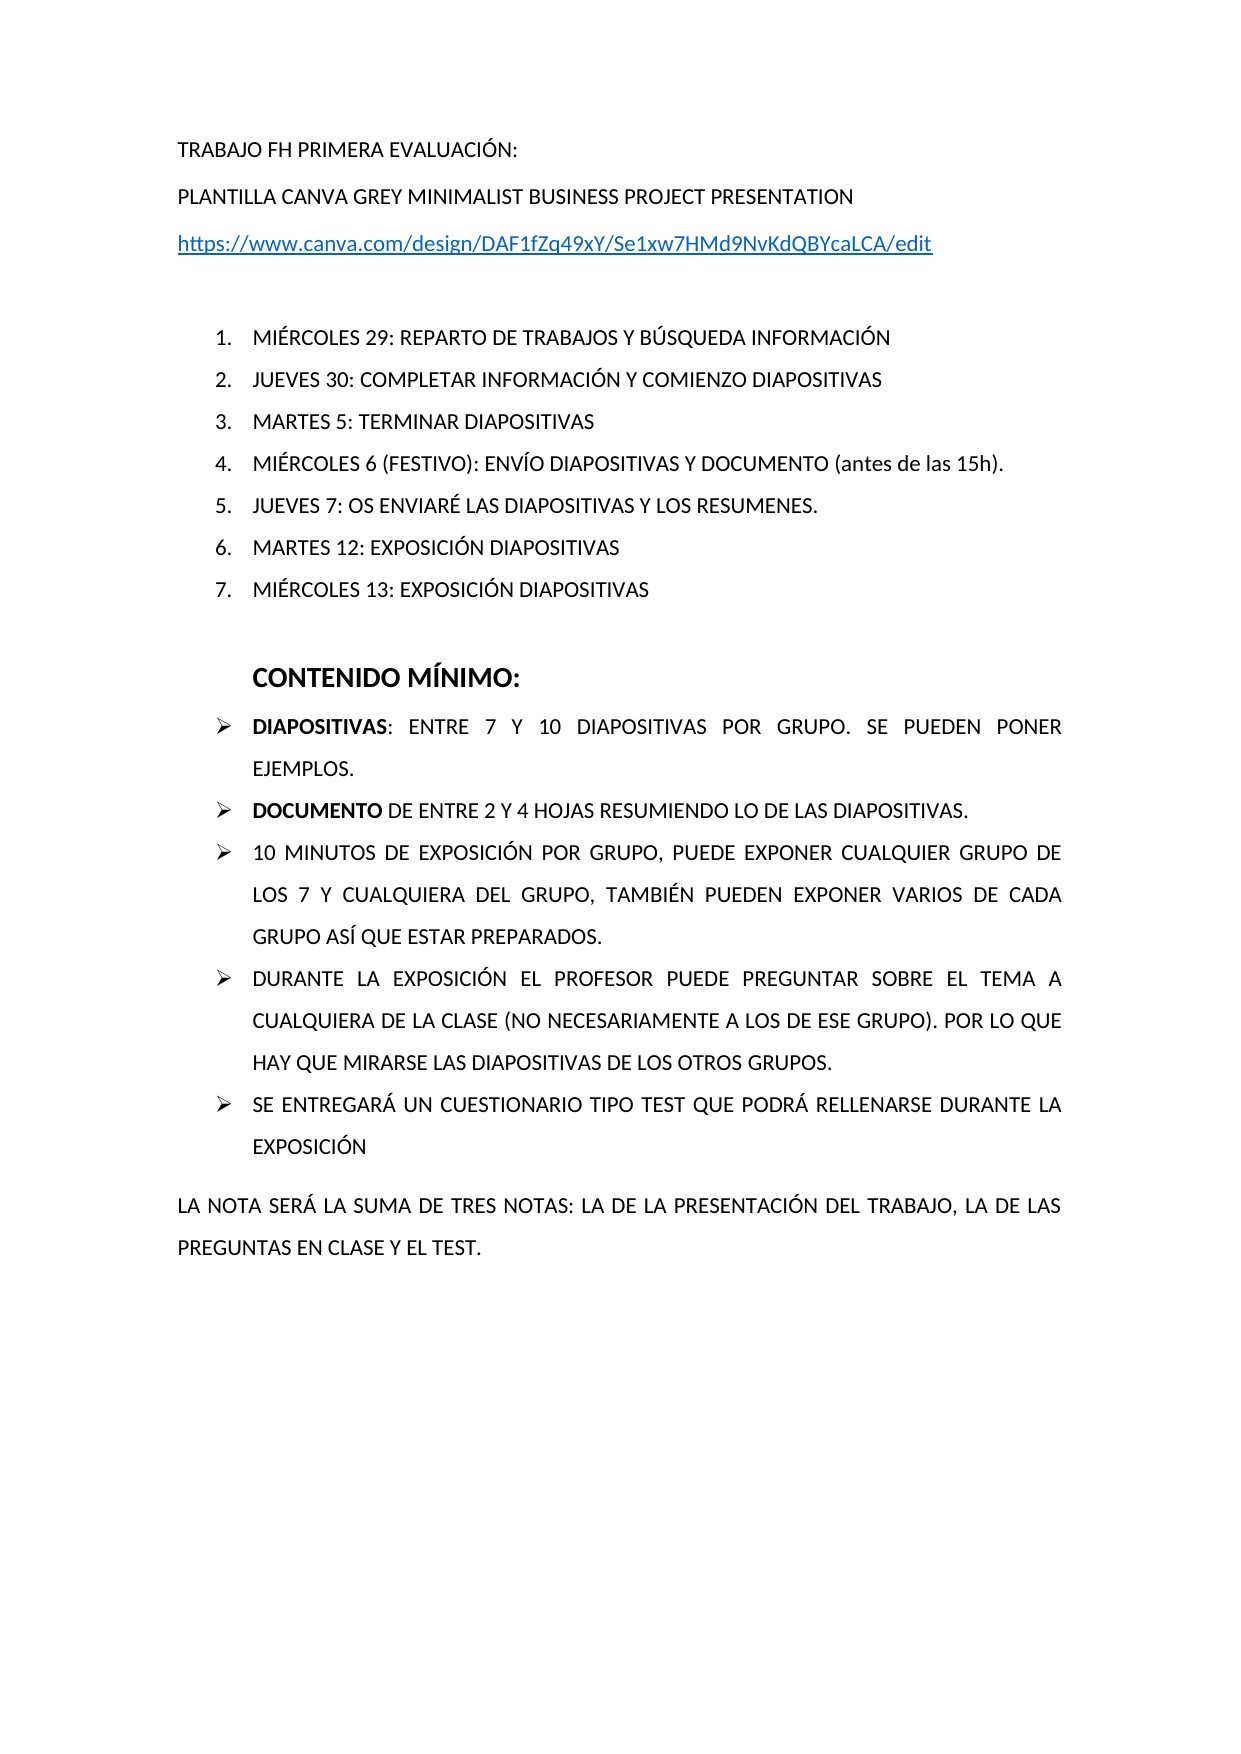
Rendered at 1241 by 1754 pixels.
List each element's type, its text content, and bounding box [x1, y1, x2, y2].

list MIÉRCOLES 6 (FESTIVO): ENVÍO DIAPOSITIVAS Y DOCUMENTO (antes de las 15h). [215, 449, 1063, 477]
text PLANTILLA CANVA GREY MINIMALIST BUSINESS PROJECT PRESENTATION [177, 182, 1063, 210]
list JUEVES 30: COMPLETAR INFORMACIÓN Y COMIENZO DIAPOSITIVAS [215, 365, 1063, 393]
list JUEVES 7: OS ENVIARÉ LAS DIAPOSITIVAS Y LOS RESUMENES. [215, 491, 1063, 519]
list MIÉRCOLES 13: EXPOSICIÓN DIAPOSITIVAS [215, 575, 1063, 603]
list DURANTE LA EXPOSICIÓN EL PROFESOR PUEDE PREGUNTAR SOBRE EL TEMA A CUALQUIERA DE LA CLASE (NO NECESARIAMENTE A LOS DE ESE GRUPO). POR LO QUE HAY QUE MIRARSE LAS DIAPOSITIVAS DE LOS OTROS GRUPOS. [215, 964, 1063, 1076]
list SE ENTREGARÁ UN CUESTIONARIO TIPO TEST QUE PODRÁ RELLENARSE DURANTE LA EXPOSICIÓN [215, 1090, 1063, 1160]
list MARTES 12: EXPOSICIÓN DIAPOSITIVAS [215, 533, 1063, 561]
text TRABAJO FH PRIMERA EVALUACIÓN: [177, 136, 1063, 163]
list MARTES 5: TERMINAR DIAPOSITIVAS [215, 407, 1063, 435]
list DIAPOSITIVAS: ENTRE 7 Y 10 DIAPOSITIVAS POR GRUPO. SE PUEDEN PONER EJEMPLOS. [215, 712, 1063, 782]
text LA NOTA SERÁ LA SUMA DE TRES NOTAS: LA DE LA PRESENTACIÓN DEL TRABAJO, LA DE LAS PREGUNTAS EN CLASE Y EL TEST. [177, 1191, 1063, 1261]
text https://www.canva.com/design/DAF1fZq49xY/Se1xw7HMd9NvKdQBYcaLCA/edit [177, 229, 1063, 257]
list MIÉRCOLES 29: REPARTO DE TRABAJOS Y BÚSQUEDA INFORMACIÓN [215, 323, 1063, 351]
list CONTENIDO MÍNIMO: [252, 659, 1063, 694]
list 10 MINUTOS DE EXPOSICIÓN POR GRUPO, PUEDE EXPONER CUALQUIER GRUPO DE LOS 7 Y CUALQUIERA DEL GRUPO, TAMBIÉN PUEDEN EXPONER VARIOS DE CADA GRUPO ASÍ QUE ESTAR PREPARADOS. [215, 838, 1063, 950]
list DOCUMENTO DE ENTRE 2 Y 4 HOJAS RESUMIENDO LO DE LAS DIAPOSITIVAS. [215, 796, 1063, 824]
